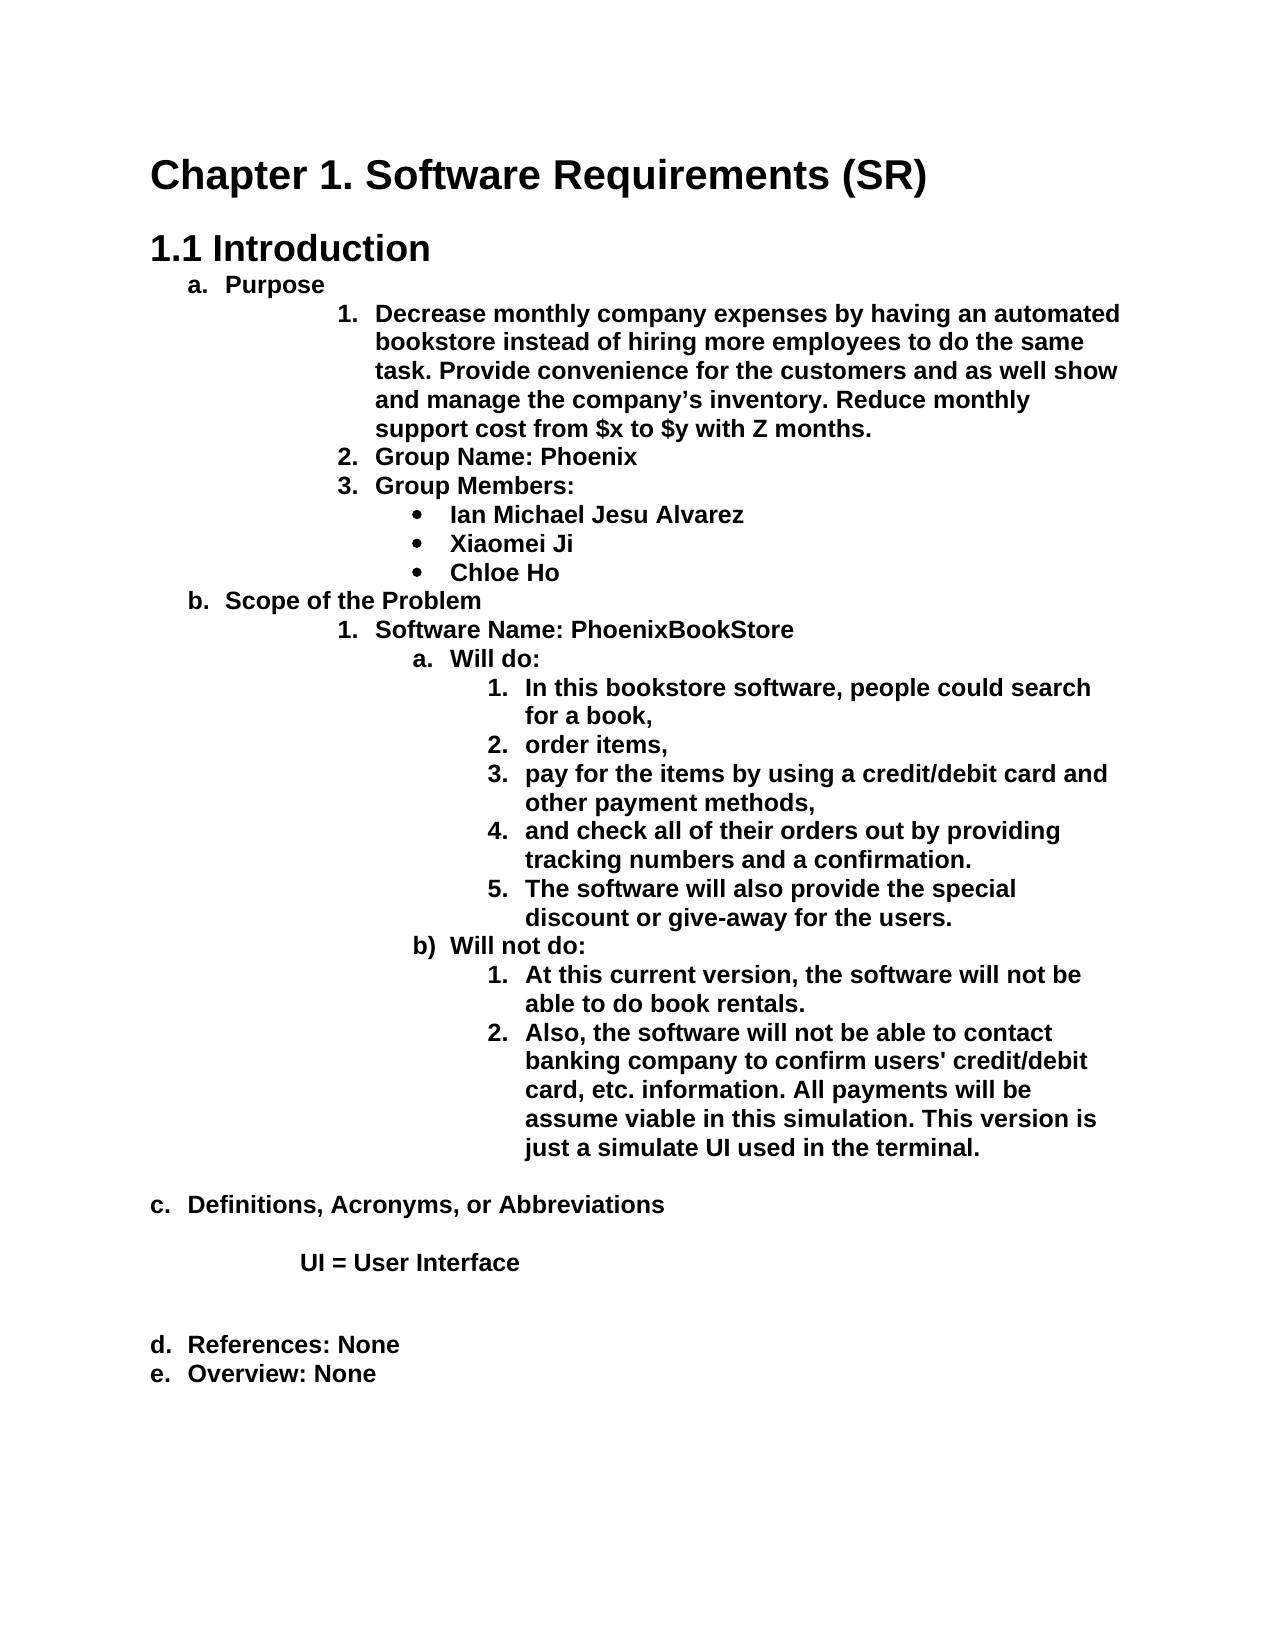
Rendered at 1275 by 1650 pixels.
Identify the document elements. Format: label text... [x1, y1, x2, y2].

list order items, [487, 730, 1125, 759]
list Will not do: [412, 931, 1125, 960]
text Chapter 1. Software Requirements (SR) [150, 150, 1125, 198]
list At this current version, the software will not be able to do book rentals. [487, 960, 1125, 1018]
list The software will also provide the special discount or give-away for the users. [487, 874, 1125, 931]
list Xiaomei Ji [412, 529, 1125, 557]
list Decrease monthly company expenses by having an automated bookstore instead of hiring more employees to do the same task. Provide convenience for the customers and as well show and manage the company’s inventory. Reduce monthly support cost from $x to $y with Z months. [337, 298, 1125, 442]
list References: None [150, 1330, 1125, 1359]
list Also, the software will not be able to contact banking company to confirm users' credit/debit card, etc. information. All payments will be assume viable in this simulation. This version is just a simulate UI used in the terminal. [487, 1018, 1125, 1161]
list Software Name: PhoenixBookStore [337, 615, 1125, 644]
list pay for the items by using a credit/debit card and other payment methods, [487, 759, 1125, 816]
list Ian Michael Jesu Alvarez [412, 500, 1125, 529]
list Chloe Ho [412, 557, 1125, 586]
list and check all of their orders out by providing tracking numbers and a confirmation. [487, 816, 1125, 874]
list Group Name: Phoenix [337, 442, 1125, 471]
text 1.1 Introduction [150, 227, 1125, 270]
list Will do: [412, 644, 1125, 673]
list Group Members: [337, 471, 1125, 500]
text UI = User Interface [225, 1248, 1125, 1276]
list Overview: None [150, 1359, 1125, 1388]
list Purpose [187, 270, 1125, 298]
list In this bookstore software, people could search for a book, [487, 673, 1125, 730]
list Scope of the Problem [187, 586, 1125, 615]
list Definitions, Acronyms, or Abbreviations [150, 1190, 1125, 1219]
